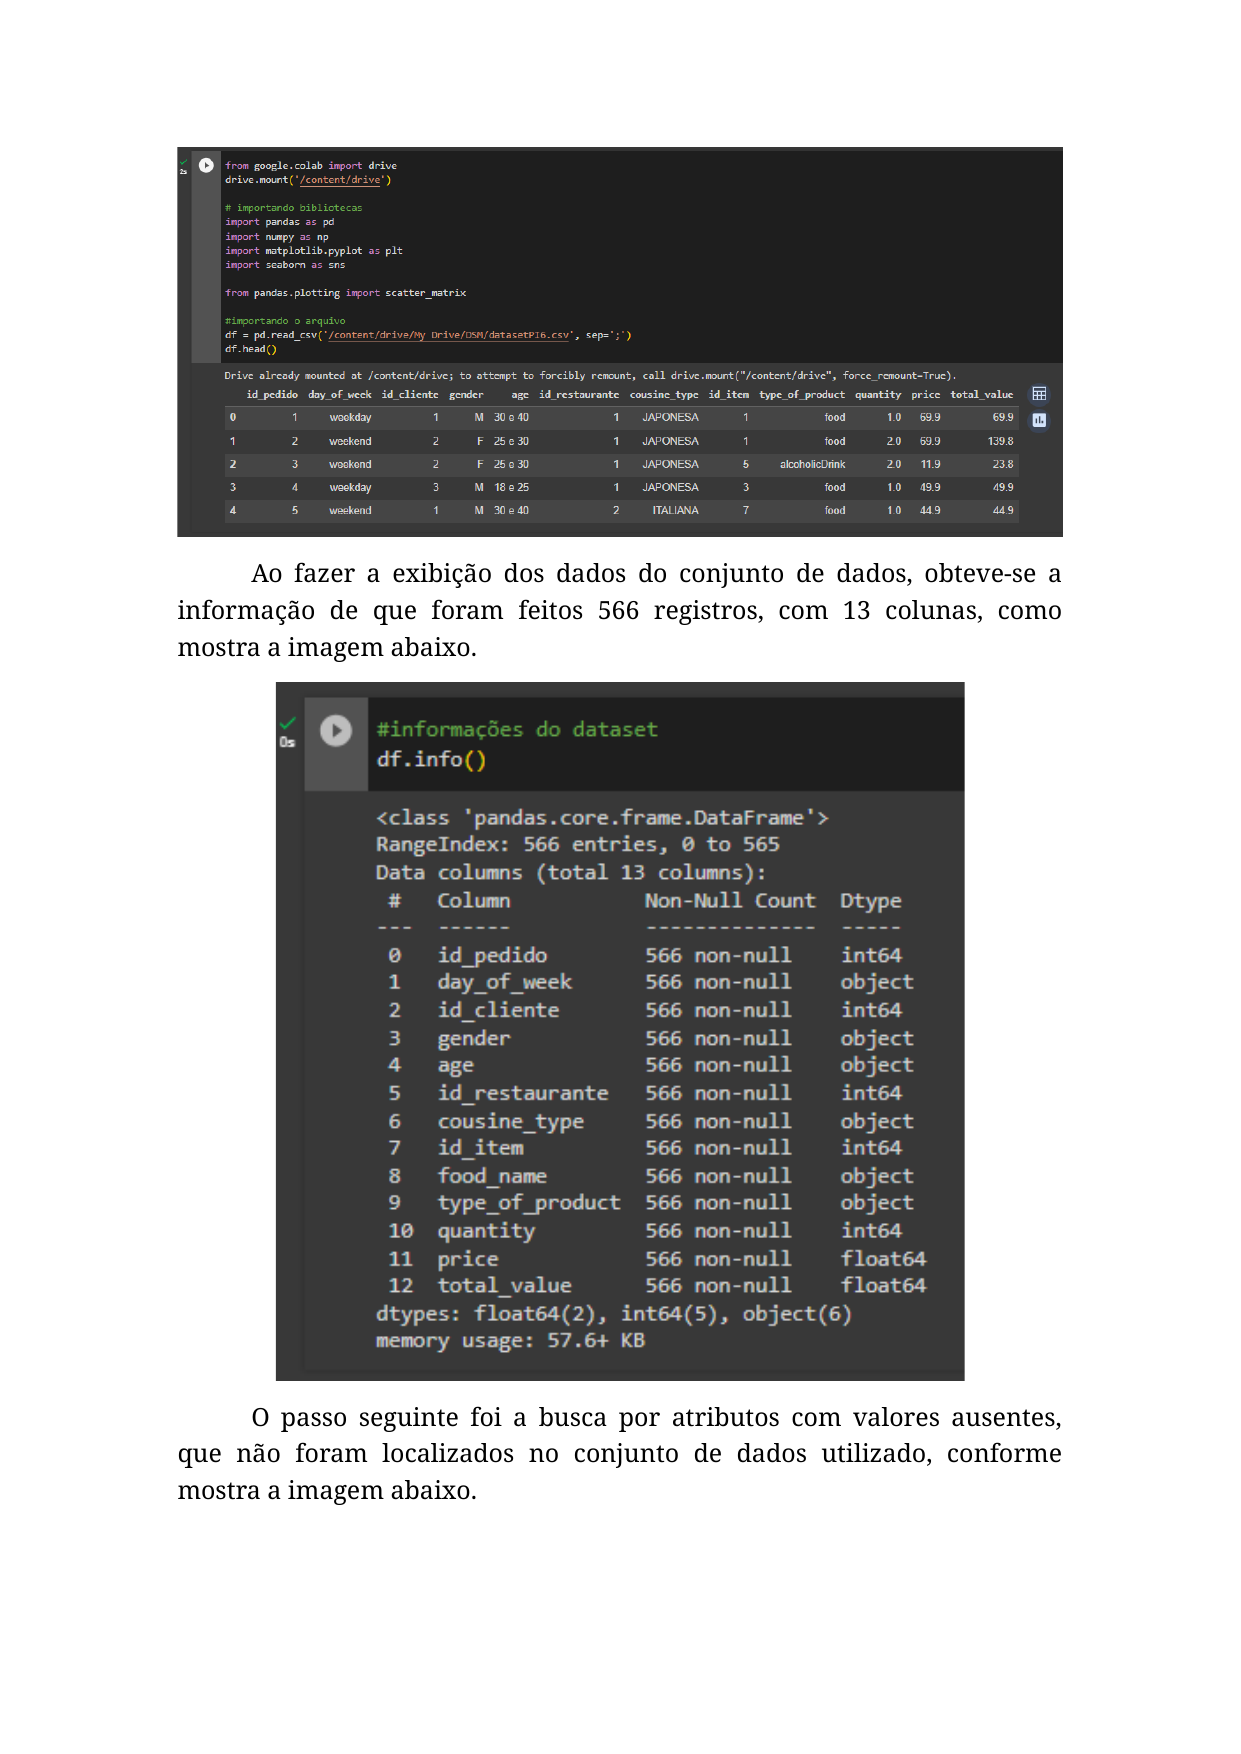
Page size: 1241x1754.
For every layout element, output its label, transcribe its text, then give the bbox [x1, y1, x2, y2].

picture [177, 147, 1063, 537]
picture [275, 682, 965, 1381]
text O passo seguinte foi a busca por atributos com valores ausentes, que não foram localizados no conjunto de dados utilizado, conforme mostra a imagem abaixo. [177, 1399, 1063, 1507]
text Ao fazer a exibição dos dados do conjunto de dados, obteve-se a informação de que foram feitos 566 registros, com 13 colunas, como mostra a imagem abaixo. [177, 556, 1063, 663]
